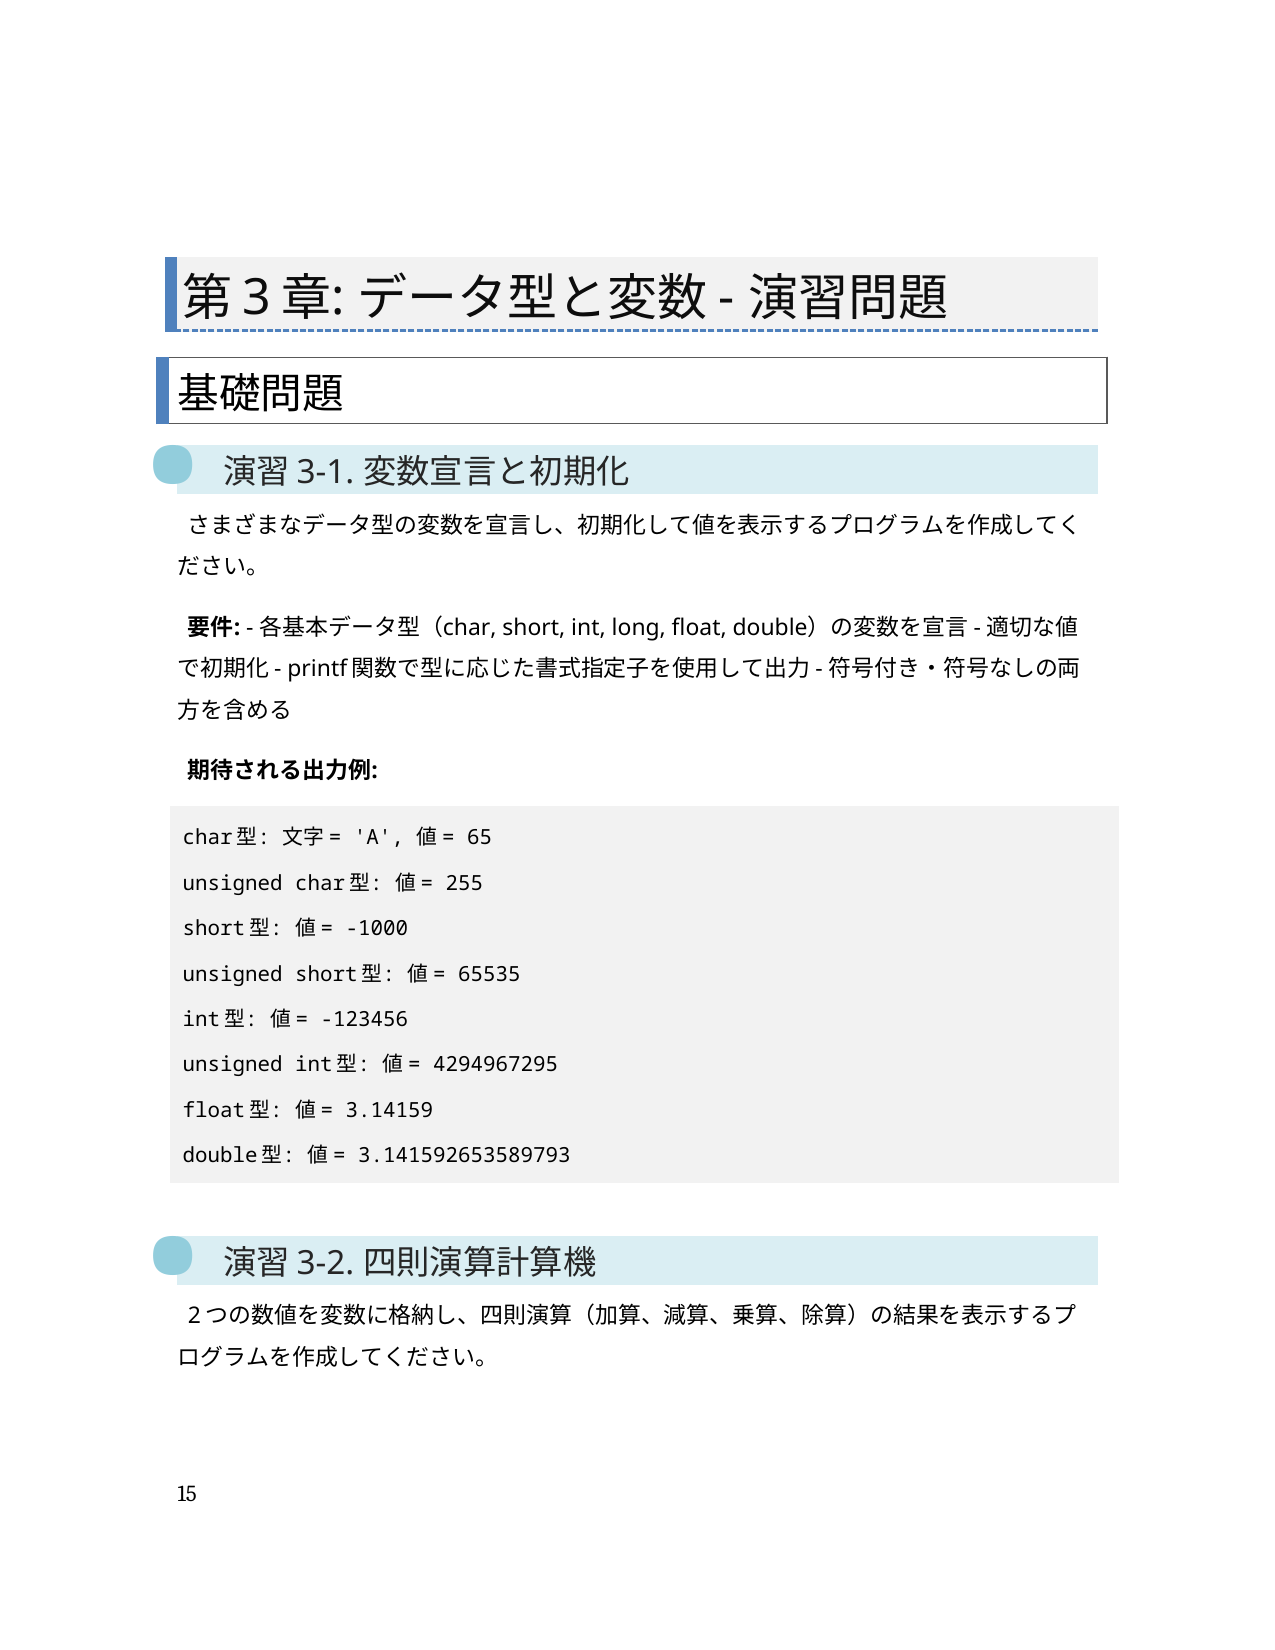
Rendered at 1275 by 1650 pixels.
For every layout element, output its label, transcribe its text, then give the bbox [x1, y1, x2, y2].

subtitle 演習3-1. 変数宣言と初期化 [177, 445, 1098, 494]
subtitle 演習3-2. 四則演算計算機 [177, 1236, 1098, 1285]
text 期待される出力例: [177, 746, 1098, 787]
text char型: 文字 = 'A', 値 = 65 unsigned char型: 値 = 255 short型: 値 = -1000 unsigned short型: 値 = 65535 int型: 値 = -123456 unsigned int型: 値 = 4294967295 float型: 値 = 3.14159 double型: 値 = 3.141592653589793 [183, 819, 1106, 1171]
subtitle 第3章: データ型と変数 - 演習問題 [177, 257, 1098, 332]
text 要件: - 各基本データ型（char, short, int, long, float, double）の変数を宣言 - 適切な値で初期化 - printf関数で型に応じた書式指定子を使用して出力 - 符号付き・符号なしの両方を含める [177, 602, 1098, 727]
text 2つの数値を変数に格納し、四則演算（加算、減算、乗算、除算）の結果を表示するプログラムを作成してください。 [177, 1291, 1098, 1374]
text さまざまなデータ型の変数を宣言し、初期化して値を表示するプログラムを作成してください。 [177, 500, 1098, 583]
subtitle 基礎問題 [169, 358, 1106, 423]
